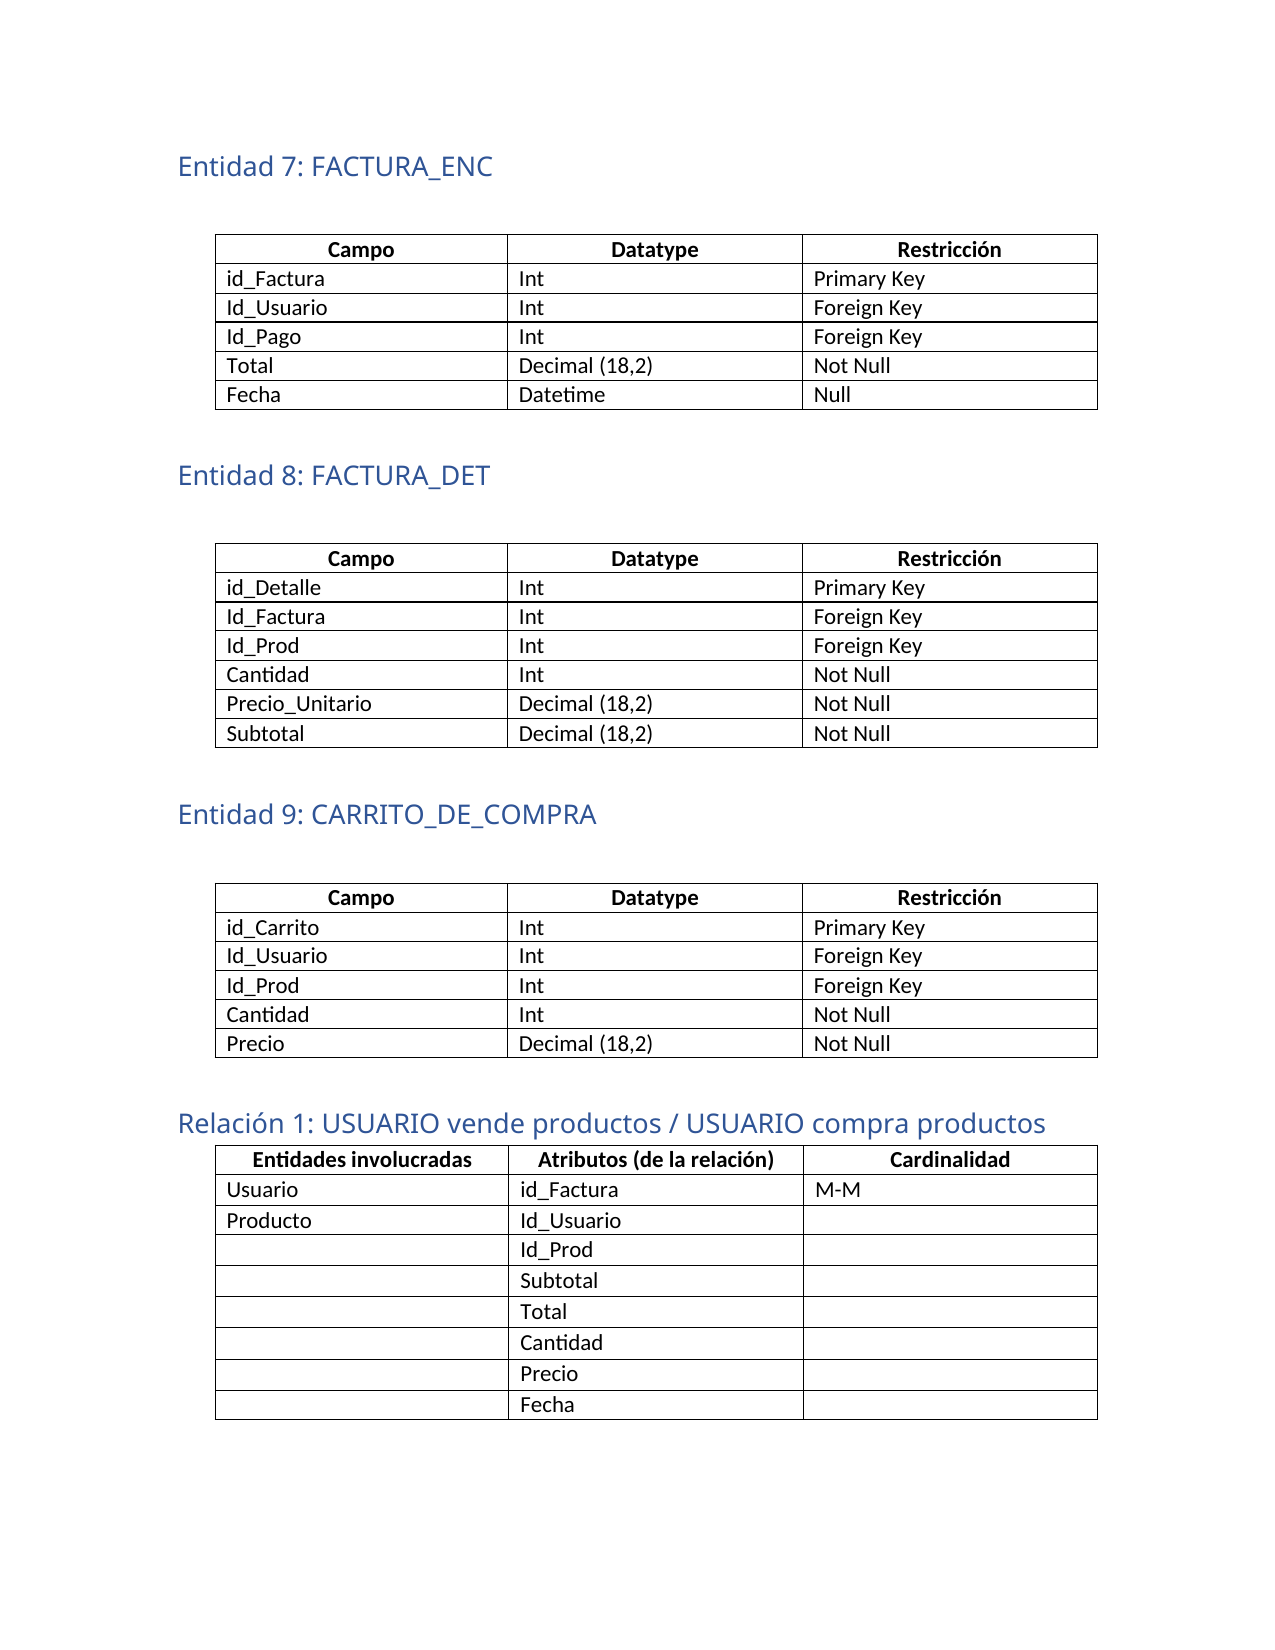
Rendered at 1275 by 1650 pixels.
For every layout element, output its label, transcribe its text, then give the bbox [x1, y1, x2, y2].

table_cell Not Null [803, 719, 1097, 747]
table_cell Int [508, 294, 802, 321]
table_header Campo [216, 544, 507, 572]
table_cell Int [508, 573, 802, 601]
table_cell Not Null [803, 352, 1097, 379]
table_cell Primary Key [803, 913, 1097, 941]
table_cell [804, 1391, 1097, 1419]
subtitle Entidad 8: FACTURA_DET [177, 457, 1098, 493]
table_cell Not Null [803, 661, 1097, 688]
table_cell Id_Factura [216, 603, 507, 630]
table_cell Foreign Key [803, 942, 1097, 970]
table_cell Foreign Key [803, 603, 1097, 630]
table_header Datatype [508, 884, 802, 912]
table_cell Int [508, 661, 802, 688]
table_cell Subtotal [509, 1266, 803, 1296]
subtitle Relación 1: USUARIO vende productos / USUARIO compra productos [177, 1105, 1098, 1142]
table_cell [216, 1235, 508, 1265]
table_cell [804, 1297, 1097, 1327]
table_cell Foreign Key [803, 294, 1097, 321]
table_header Campo [216, 235, 507, 263]
table_header Campo [216, 884, 507, 912]
table_cell Not Null [803, 1029, 1097, 1057]
table_cell Fecha [509, 1391, 803, 1419]
table_cell [804, 1360, 1097, 1389]
table_cell Null [803, 381, 1097, 409]
table_header Restricción [803, 235, 1097, 263]
table_cell Decimal (18,2) [508, 690, 802, 718]
table_cell Not Null [803, 1000, 1097, 1028]
table_cell Int [508, 1000, 802, 1028]
table_header Restricción [803, 544, 1097, 572]
table_header Atributos (de la relación) [509, 1146, 803, 1174]
table_cell Foreign Key [803, 971, 1097, 999]
table_cell Int [508, 603, 802, 630]
table_cell Foreign Key [803, 631, 1097, 659]
table_header Datatype [508, 544, 802, 572]
table_cell Foreign Key [803, 323, 1097, 351]
table_cell [216, 1297, 508, 1327]
table_cell Cantidad [216, 1000, 507, 1028]
table_cell Id_Prod [509, 1235, 803, 1265]
table_cell Int [508, 264, 802, 292]
table_cell [216, 1266, 508, 1296]
table_cell Id_Usuario [509, 1206, 803, 1234]
table_cell Total [509, 1297, 803, 1327]
table_cell Id_Pago [216, 323, 507, 351]
table_cell Int [508, 913, 802, 941]
table_cell Decimal (18,2) [508, 719, 802, 747]
table_cell Int [508, 323, 802, 351]
table_cell Id_Usuario [216, 942, 507, 970]
table_cell [216, 1328, 508, 1358]
table_header Restricción [803, 884, 1097, 912]
table_cell [804, 1328, 1097, 1358]
table_header Datatype [508, 235, 802, 263]
table_cell Primary Key [803, 573, 1097, 601]
table_cell id_Detalle [216, 573, 507, 601]
table_cell Fecha [216, 381, 507, 409]
table_cell Cantidad [509, 1328, 803, 1358]
table_cell Decimal (18,2) [508, 1029, 802, 1057]
table_cell Primary Key [803, 264, 1097, 292]
table_cell Id_Prod [216, 631, 507, 659]
table_cell Precio [216, 1029, 507, 1057]
table_cell Precio [509, 1360, 803, 1389]
table_cell Producto [216, 1206, 508, 1234]
table_header Entidades involucradas [216, 1146, 508, 1174]
table_cell Decimal (18,2) [508, 352, 802, 379]
table_cell Total [216, 352, 507, 379]
table_cell Not Null [803, 690, 1097, 718]
table_cell M-M [804, 1175, 1097, 1205]
table_cell Id_Prod [216, 971, 507, 999]
table_cell Datetime [508, 381, 802, 409]
table_cell [804, 1206, 1097, 1234]
subtitle Entidad 9: CARRITO_DE_COMPRA [177, 796, 1098, 833]
table_cell id_Factura [216, 264, 507, 292]
table_cell Id_Usuario [216, 294, 507, 321]
table_cell Subtotal [216, 719, 507, 747]
subtitle Entidad 7: FACTURA_ENC [177, 148, 1098, 184]
table_cell [804, 1235, 1097, 1265]
table_cell [216, 1360, 508, 1389]
table_cell Int [508, 942, 802, 970]
table_cell Usuario [216, 1175, 508, 1205]
table_cell id_Factura [509, 1175, 803, 1205]
table_header Cardinalidad [804, 1146, 1097, 1174]
table_cell id_Carrito [216, 913, 507, 941]
table_cell [216, 1391, 508, 1419]
table_cell Cantidad [216, 661, 507, 688]
table_cell Int [508, 971, 802, 999]
table_cell [804, 1266, 1097, 1296]
table_cell Precio_Unitario [216, 690, 507, 718]
table_cell Int [508, 631, 802, 659]
